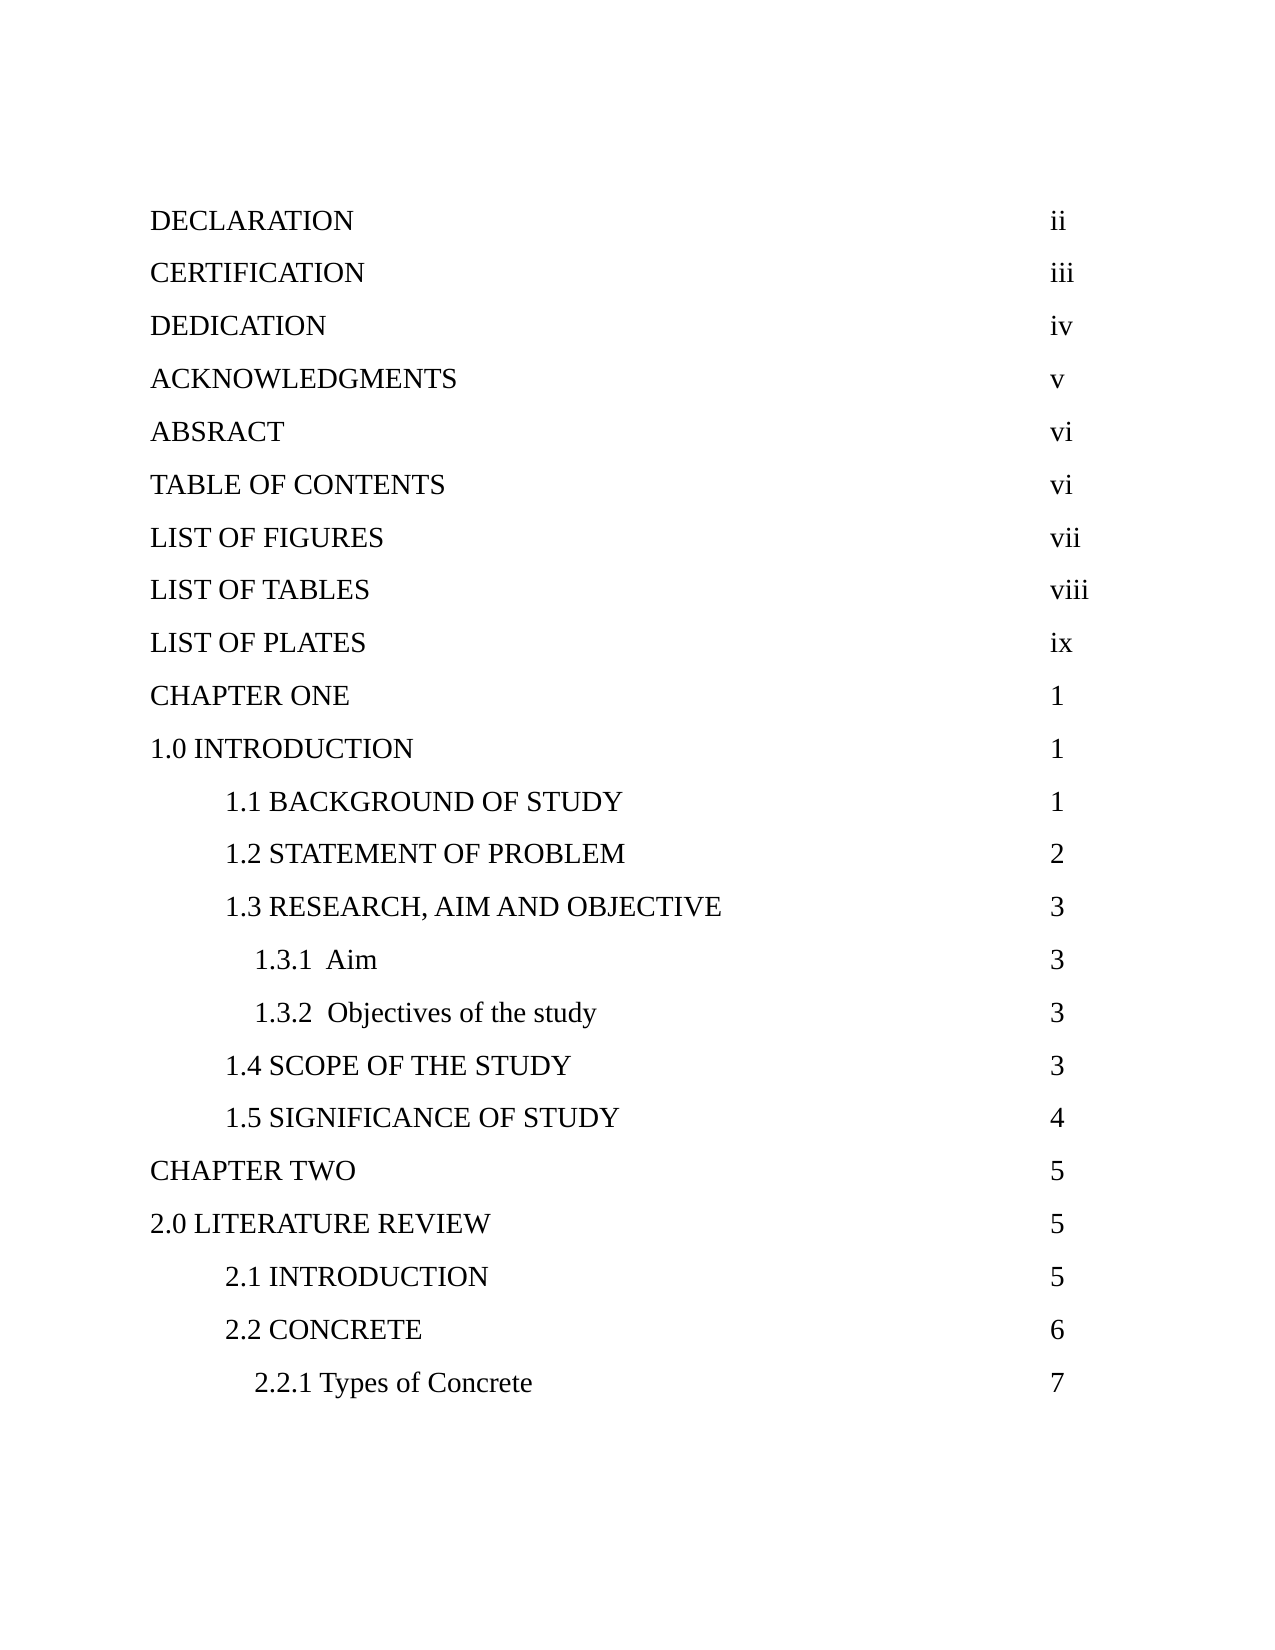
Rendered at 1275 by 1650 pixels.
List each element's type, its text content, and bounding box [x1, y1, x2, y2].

text LIST OF PLATES ix [150, 625, 1125, 659]
text 1.5 SIGNIFICANCE OF STUDY 4 [150, 1101, 1125, 1134]
text TABLE OF CONTENTS vi [150, 467, 1125, 500]
text LIST OF TABLES viii [150, 572, 1125, 606]
text 1.4 SCOPE OF THE STUDY 3 [150, 1048, 1125, 1081]
text CERTIFICATION iii [150, 256, 1125, 289]
text 1.3.2 Objectives of the study 3 [150, 995, 1125, 1028]
text 2.0 LITERATURE REVIEW 5 [150, 1206, 1125, 1240]
text 2.2 CONCRETE 6 [150, 1312, 1125, 1345]
text 1.0 INTRODUCTION 1 [150, 731, 1125, 764]
text 1.3 RESEARCH, AIM AND OBJECTIVE 3 [150, 889, 1125, 923]
text DECLARATION ii [150, 203, 1125, 236]
text ABSRACT vi [150, 414, 1125, 448]
text CHAPTER TWO 5 [150, 1153, 1125, 1187]
text ACKNOWLEDGMENTS v [150, 361, 1125, 395]
text CHAPTER ONE 1 [150, 678, 1125, 712]
text 1.1 BACKGROUND OF STUDY 1 [150, 784, 1125, 817]
text 1.3.1 Aim 3 [150, 942, 1125, 976]
text DEDICATION iv [150, 308, 1125, 342]
text 1.2 STATEMENT OF PROBLEM 2 [150, 837, 1125, 870]
text 2.2.1 Types of Concrete 7 [150, 1365, 1125, 1398]
text 2.1 INTRODUCTION 5 [150, 1259, 1125, 1293]
text LIST OF FIGURES vii [150, 520, 1125, 553]
